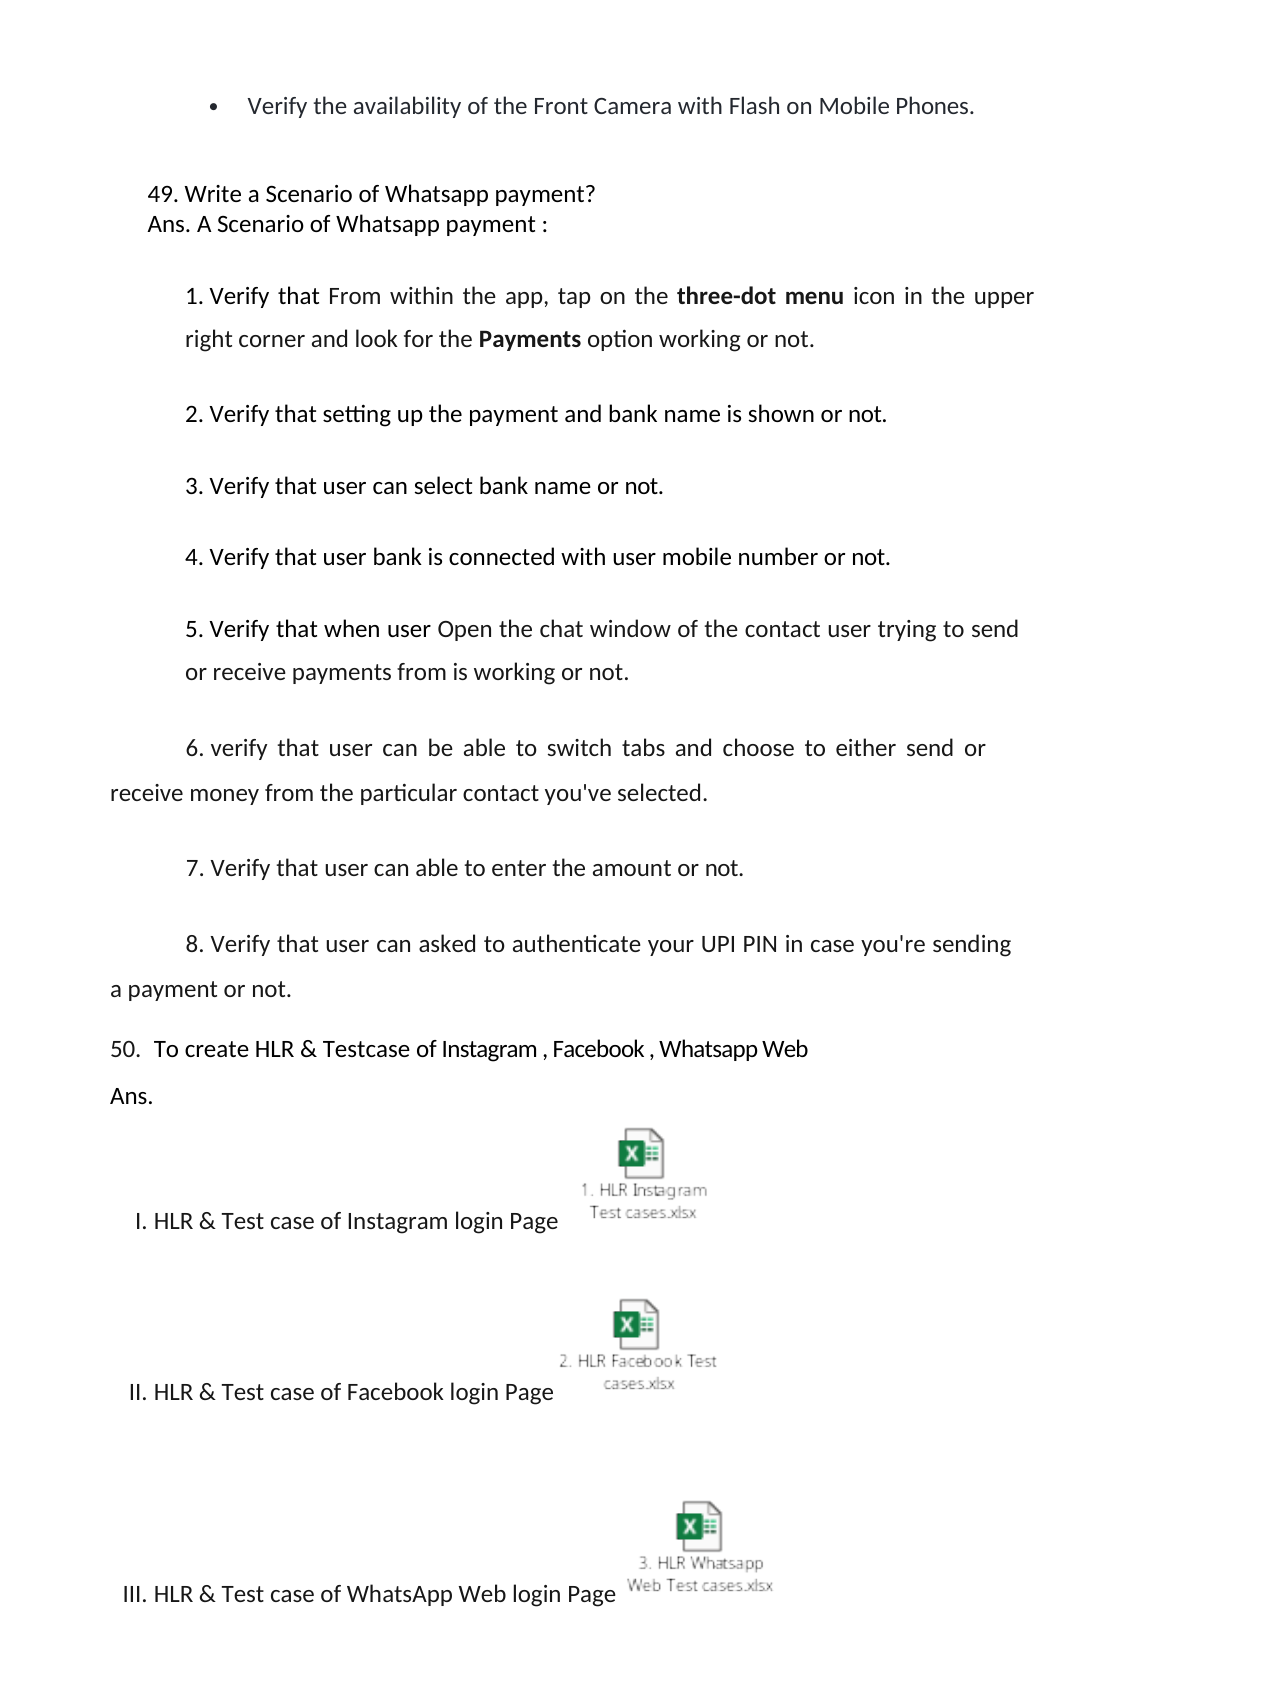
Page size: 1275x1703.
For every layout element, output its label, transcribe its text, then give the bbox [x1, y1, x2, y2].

list Verify that user can asked to authenticate your UPI PIN in case you're sending a payment or not. [110, 928, 1012, 1003]
list Verify that when user Open the chat window of the contact user trying to send or receive payments from is working or not. [185, 613, 1020, 687]
list Verify that setting up the payment and bank name is shown or not. [185, 398, 1275, 429]
list Verify that user can able to enter the amount or not. [186, 852, 1275, 883]
list verify that user can be able to switch tabs and choose to either send or receive money from the particular contact you've selected. [110, 732, 987, 807]
list Verify that From within the app, tap on the three-dot menu icon in the upper right corner and look for the Payments option working or not. [185, 280, 1035, 354]
list Verify the availability of the Front Camera with Flash on Mobile Phones. [210, 90, 1275, 121]
list Verify that user can select bank name or not. [185, 470, 1275, 500]
list Ans. [110, 1080, 864, 1110]
list HLR & Test case of WhatsApp Web login Page [147, 1500, 864, 1609]
list Verify that user bank is connected with user mobile number or not. [185, 541, 1275, 572]
list HLR & Test case of Instagram login Page [147, 1126, 864, 1236]
list Write a Scenario of Whatsapp payment? Ans. A Scenario of Whatsapp payment : [147, 178, 596, 239]
list To create HLR & Testcase of Instagram , Facebook , Whatsapp Web [110, 1033, 864, 1064]
list HLR & Test case of Facebook login Page [147, 1298, 864, 1407]
